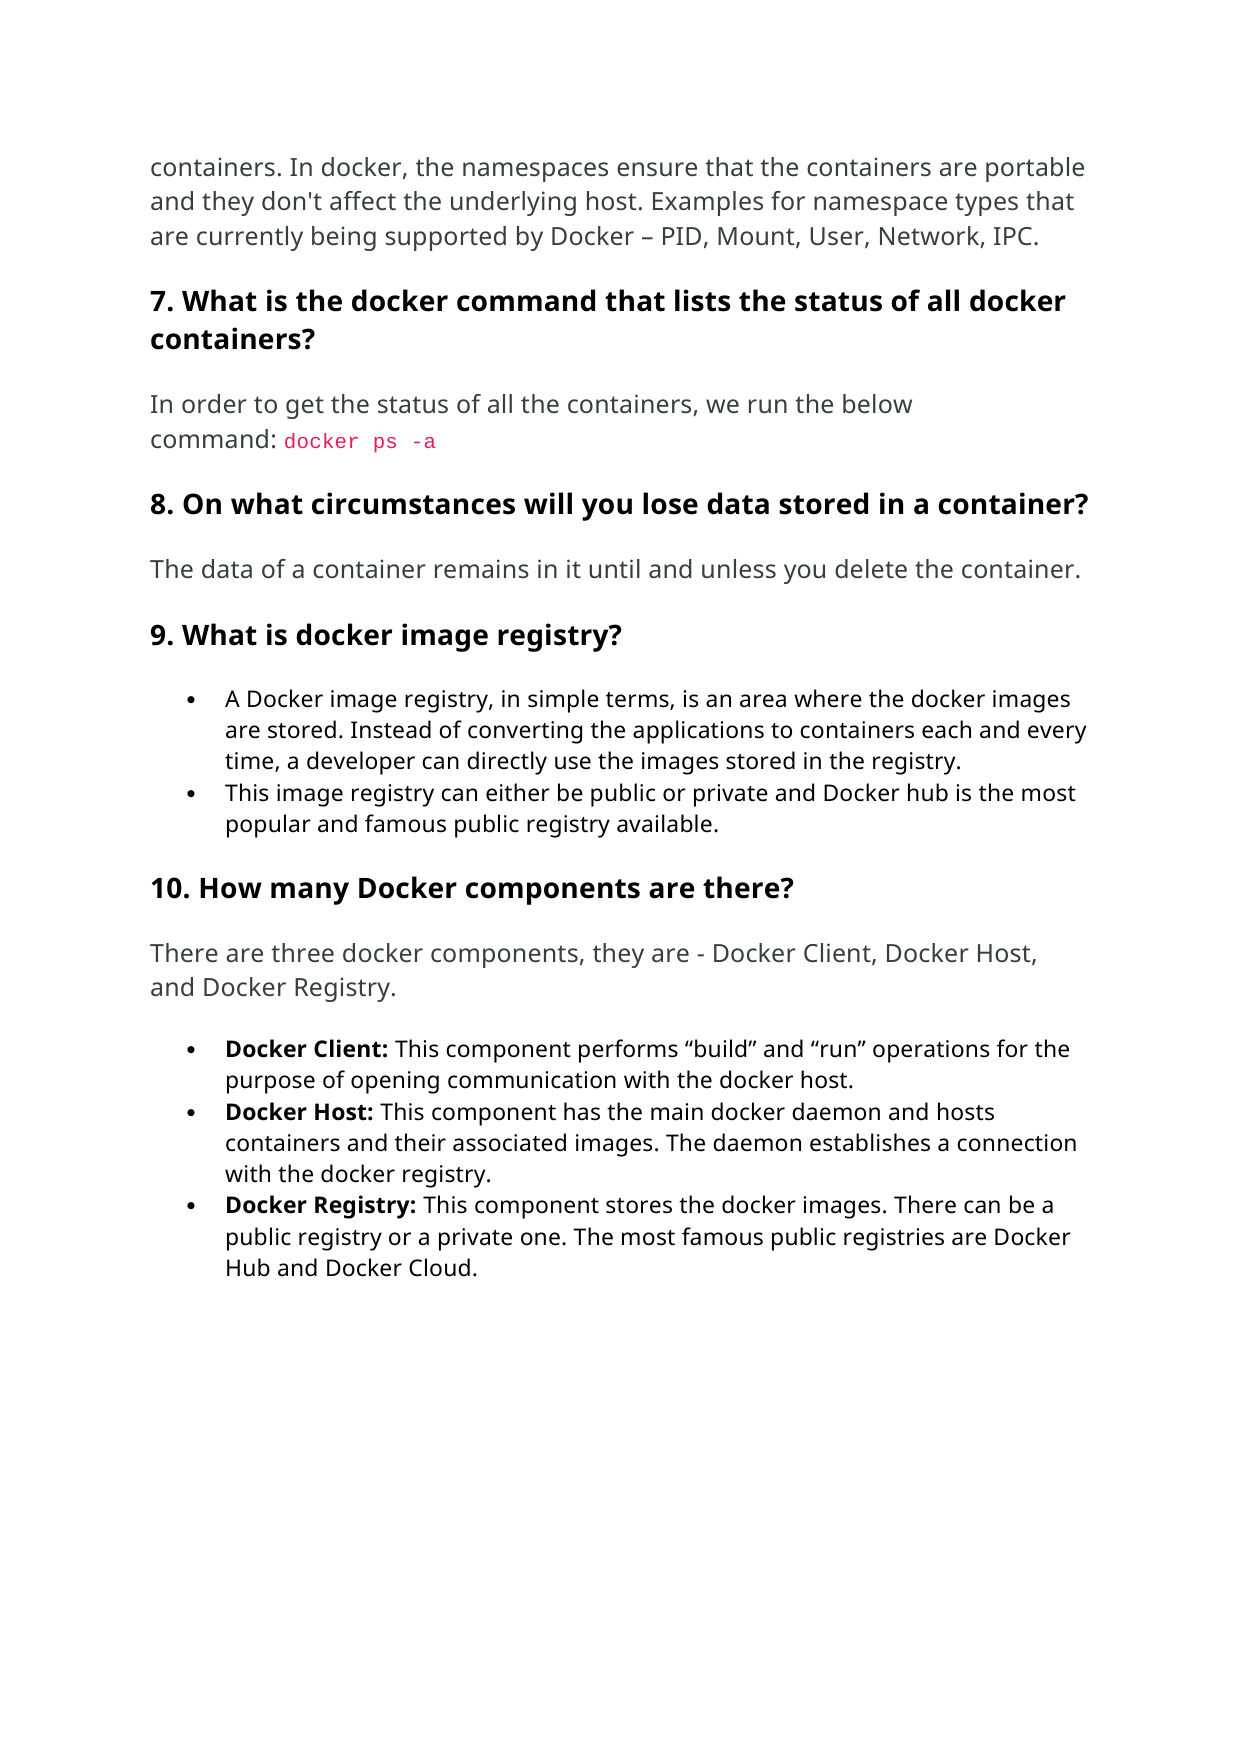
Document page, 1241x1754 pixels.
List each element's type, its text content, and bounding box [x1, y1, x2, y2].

list Docker Client: This component performs “build” and “run” operations for the purpose of opening communication with the docker host. [187, 1033, 1090, 1095]
subtitle 8. On what circumstances will you lose data stored in a container? [150, 484, 1090, 523]
text There are three docker components, they are - Docker Client, Docker Host, and Docker Registry. [150, 936, 1090, 1004]
list Docker Host: This component has the main docker daemon and hosts containers and their associated images. The daemon establishes a connection with the docker registry. [187, 1095, 1090, 1189]
list A Docker image registry, in simple terms, is an area where the docker images are stored. Instead of converting the applications to containers each and every time, a developer can directly use the images stored in the registry. [187, 683, 1090, 776]
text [150, 150, 1090, 252]
subtitle 7. What is the docker command that lists the status of all docker containers? [150, 281, 1090, 358]
list This image registry can either be public or private and Docker hub is the most popular and famous public registry available. [187, 776, 1090, 839]
text The data of a container remains in it until and unless you delete the container. [150, 552, 1090, 586]
text In order to get the status of all the containers, we run the below command: docker ps -a [150, 387, 1090, 455]
list Docker Registry: This component stores the docker images. There can be a public registry or a private one. The most famous public registries are Docker Hub and Docker Cloud. [187, 1189, 1090, 1283]
subtitle 9. What is docker image registry? [150, 615, 1090, 653]
subtitle 10. How many Docker components are there? [150, 868, 1090, 906]
